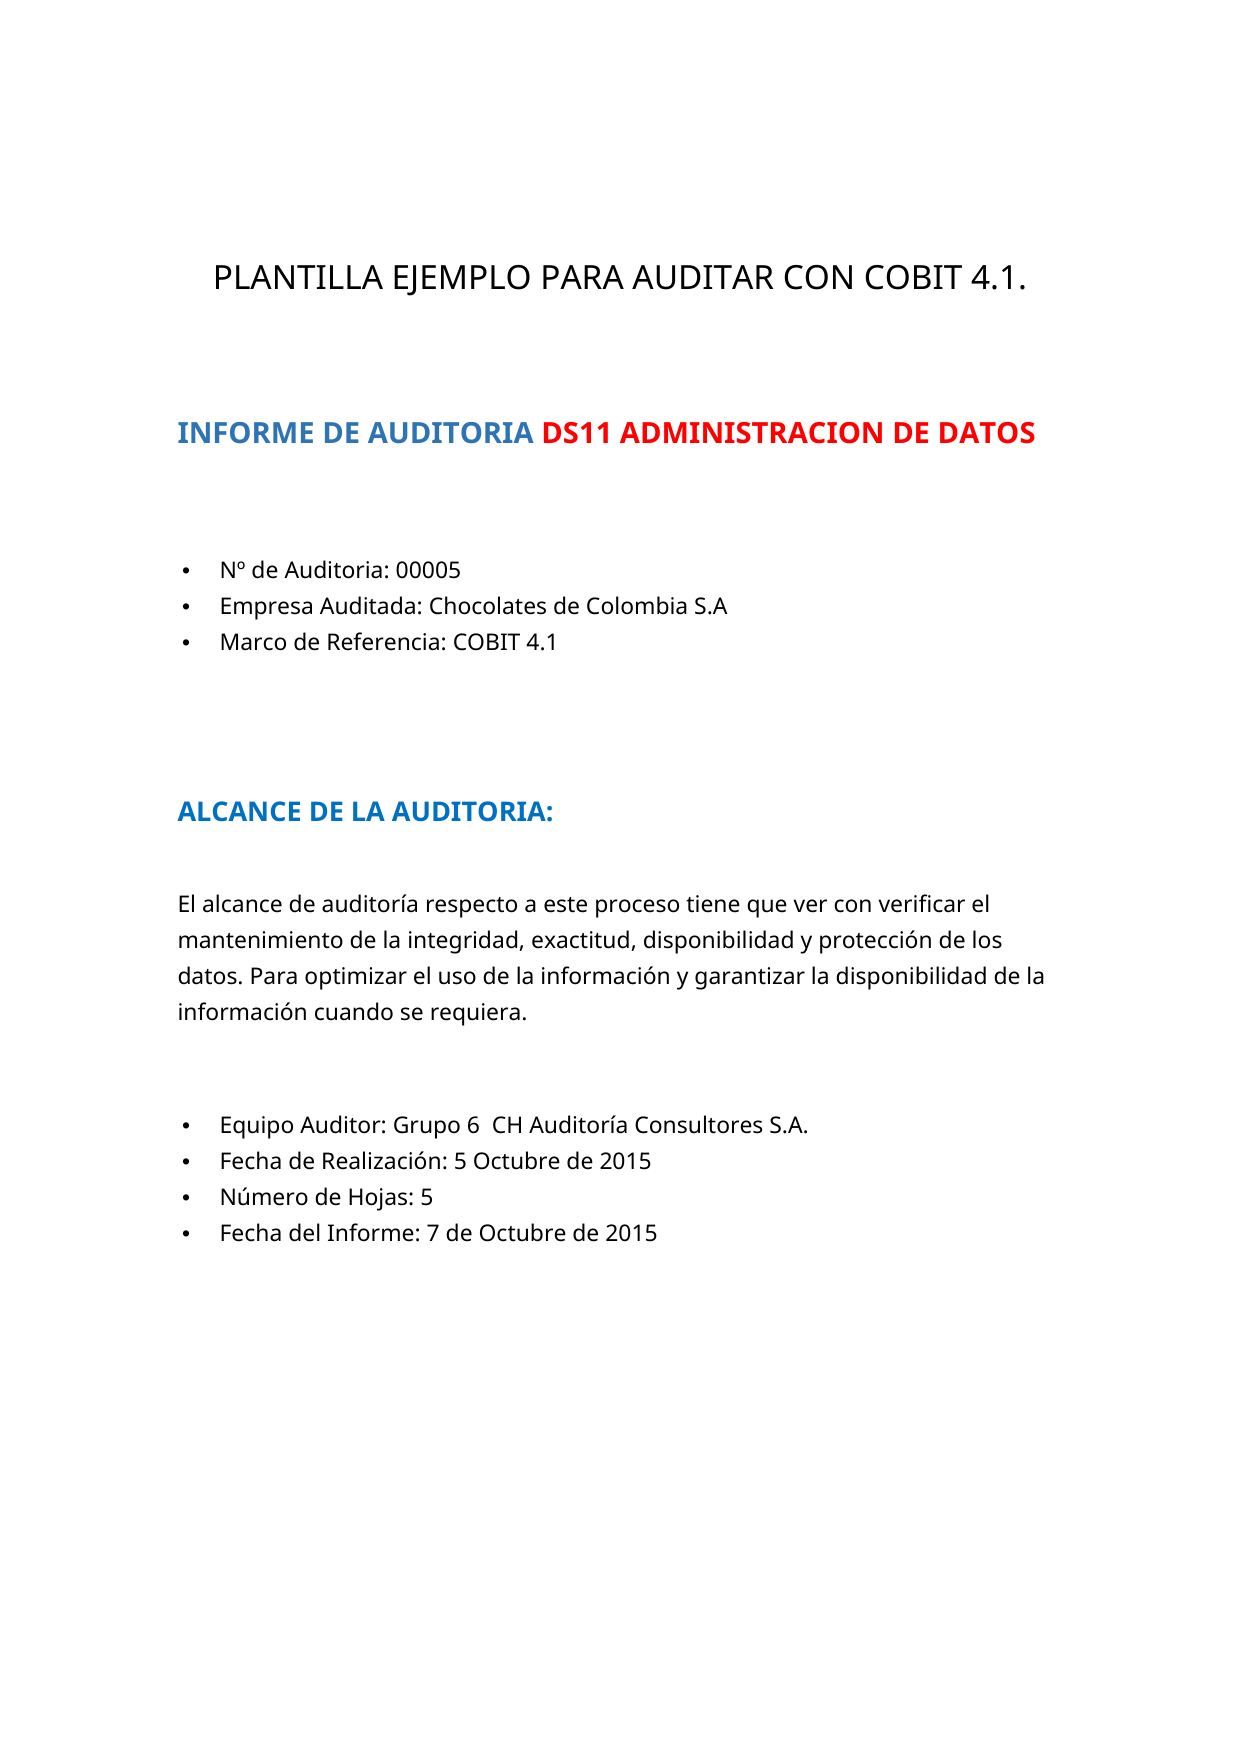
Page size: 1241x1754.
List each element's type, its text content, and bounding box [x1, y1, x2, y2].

text El alcance de auditoría respecto a este proceso tiene que ver con verificar el mantenimiento de la integridad, exactitud, disponibilidad y protección de los datos. Para optimizar el uso de la información y garantizar la disponibilidad de la información cuando se requiera. [177, 888, 1063, 1027]
list Empresa Auditada: Chocolates de Colombia S.A [182, 590, 1063, 621]
subtitle ALCANCE DE LA AUDITORIA: [177, 792, 1063, 829]
list Nº de Auditoria: 00005 [182, 554, 1063, 585]
list Número de Hojas: 5 [182, 1181, 1063, 1212]
list Equipo Auditor: Grupo 6 CH Auditoría Consultores S.A. [182, 1109, 1063, 1140]
list Fecha del Informe: 7 de Octubre de 2015 [182, 1217, 1063, 1248]
subtitle INFORME DE AUDITORIA DS11 ADMINISTRACION DE DATOS [177, 413, 1063, 452]
list Fecha de Realización: 5 Octubre de 2015 [182, 1145, 1063, 1176]
text PLANTILLA EJEMPLO PARA AUDITAR CON COBIT 4.1. [177, 254, 1063, 299]
list Marco de Referencia: COBIT 4.1 [182, 626, 1063, 657]
